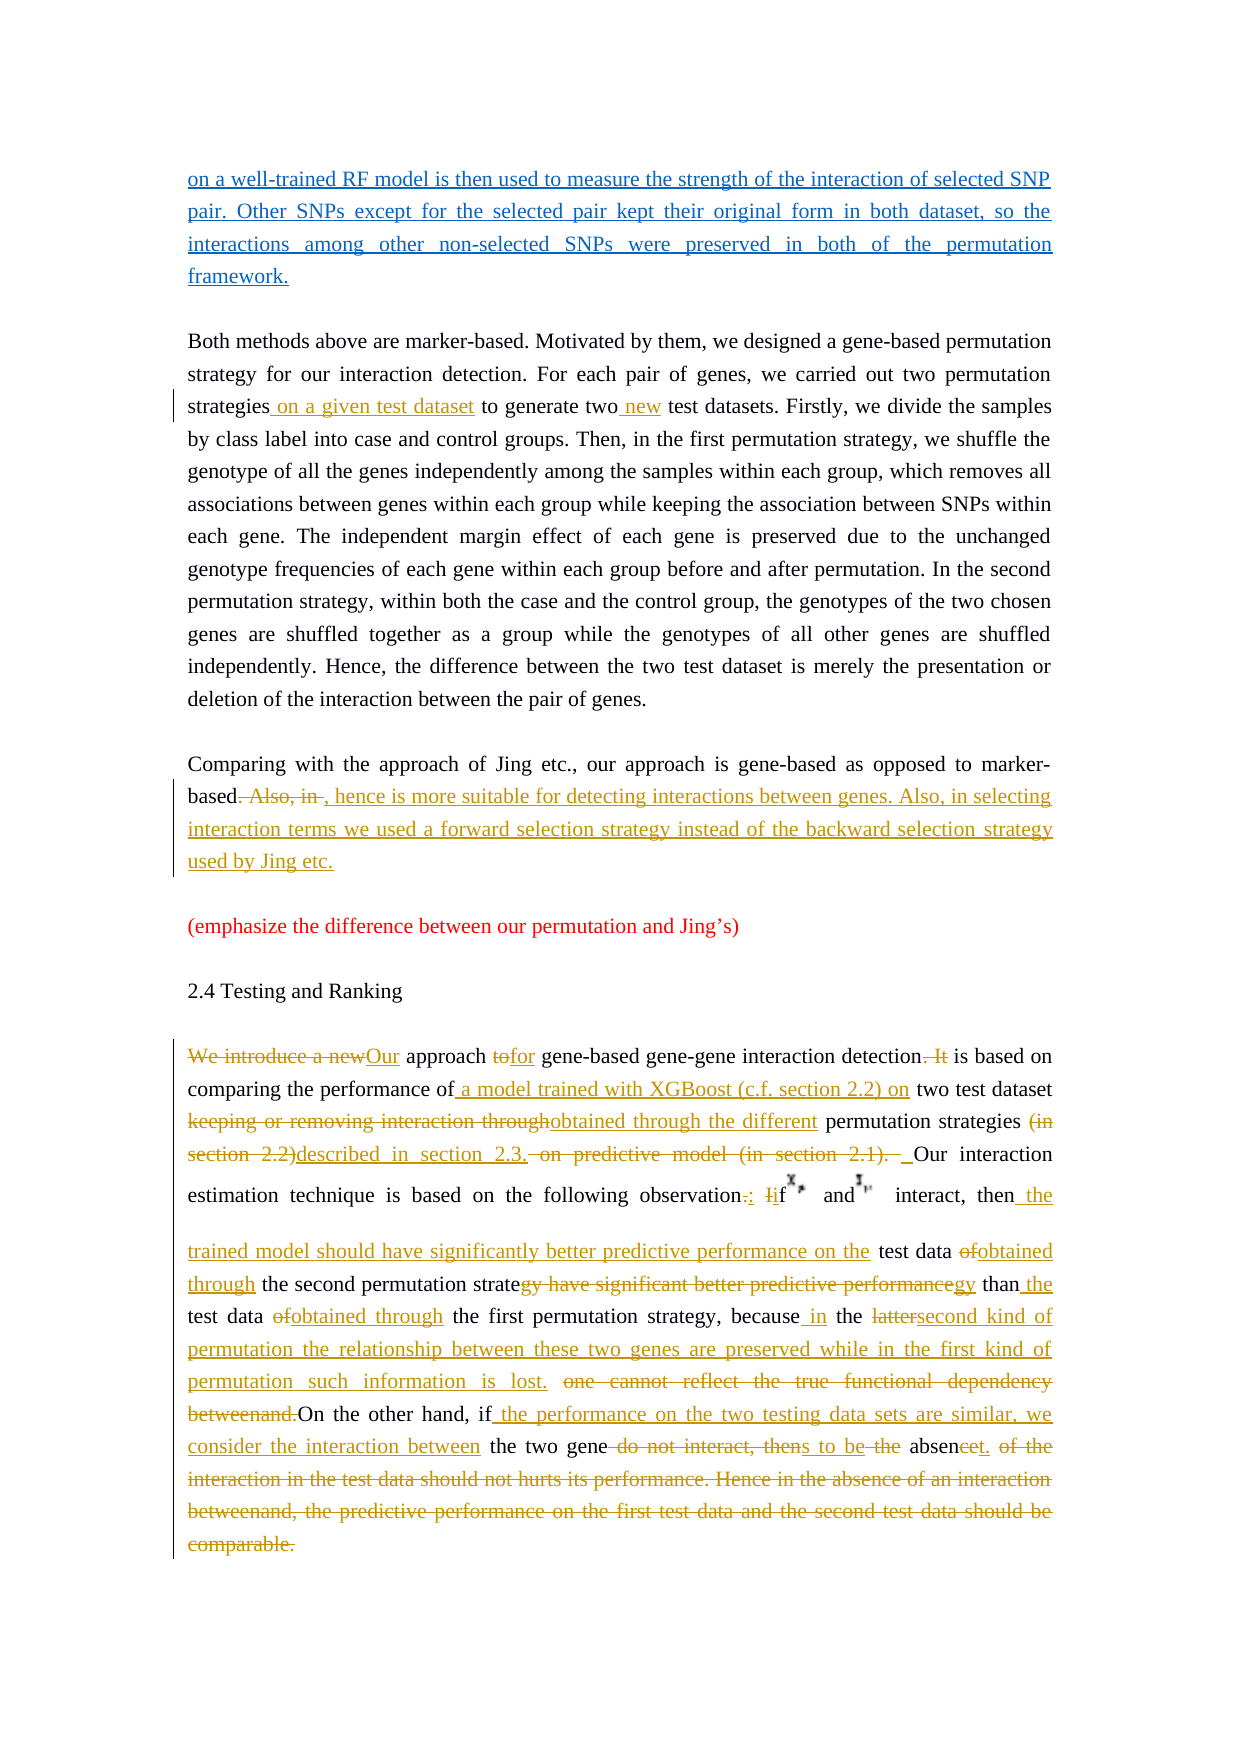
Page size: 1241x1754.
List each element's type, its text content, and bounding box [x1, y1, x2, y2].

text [187, 162, 1053, 252]
text 2.4 Testing and Ranking [187, 974, 1053, 1007]
text Comparing with the approach of Jing etc., our approach is gene-based as opposed to marker-based [187, 747, 1053, 837]
text approach gene-based gene-gene interaction detection is based on comparing the performance of two test dataset permutation strategies Our interaction estimation technique is based on the following observation fandinteract, then test data the second permutation strate than test data the first permutation strategy, because the On the other hand, if the two gene absen [187, 1513, 1053, 1559]
text approach gene-based gene-gene interaction detection is based on comparing the performance of two test dataset permutation strategies Our interaction estimation technique is based on the following observation fandinteract, then test data the second permutation strate than test data the first permutation strategy, because the On the other hand, if the two gene absen [187, 1039, 1053, 1512]
text (emphasize the difference between our permutation and Jing’s) [187, 909, 1053, 942]
text Comparing with the approach of Jing etc., our approach is gene-based as opposed to marker-based [187, 838, 1053, 877]
text Both methods above are marker-based. Motivated by them, we designed a gene-based permutation strategy for our interaction detection. For each pair of genes, we carried out two permutation strategies to generate two test datasets. Firstly, we divide the samples by class label into case and control groups. Then, in the first permutation strategy, we shuffle the genotype of all the genes independently among the samples within each group, which removes all associations between genes within each group while keeping the association between SNPs within each gene. The independent margin effect of each gene is preserved due to the unchanged genotype frequencies of each gene within each group before and after permutation. In the second permutation strategy, within both the case and the control group, the genotypes of the two chosen genes are shuffled together as a group while the genotypes of all other genes are shuffled independently. Hence, the difference between the two test dataset is merely the presentation or deletion of the interaction between the pair of genes. [187, 324, 1053, 714]
